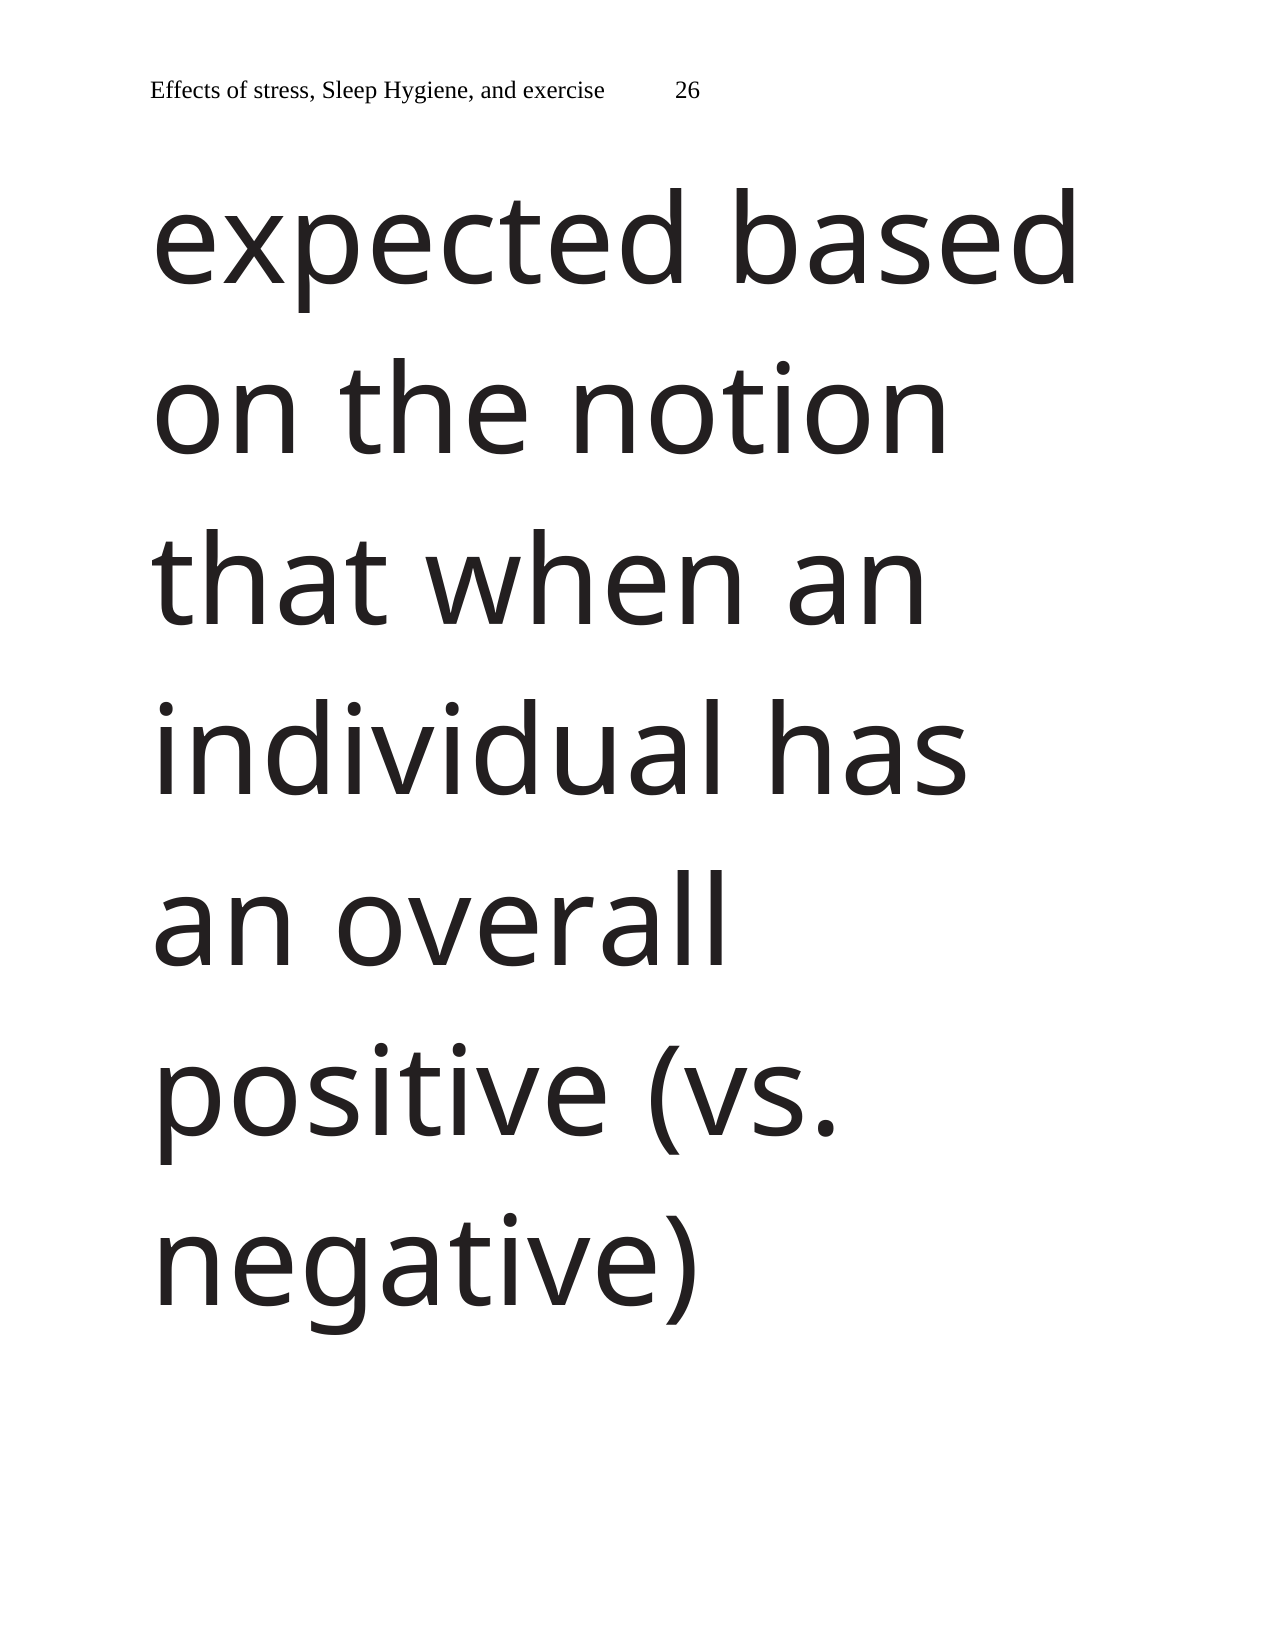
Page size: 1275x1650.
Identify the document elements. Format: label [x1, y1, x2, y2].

text [150, 491, 1125, 1342]
text [150, 150, 1125, 491]
